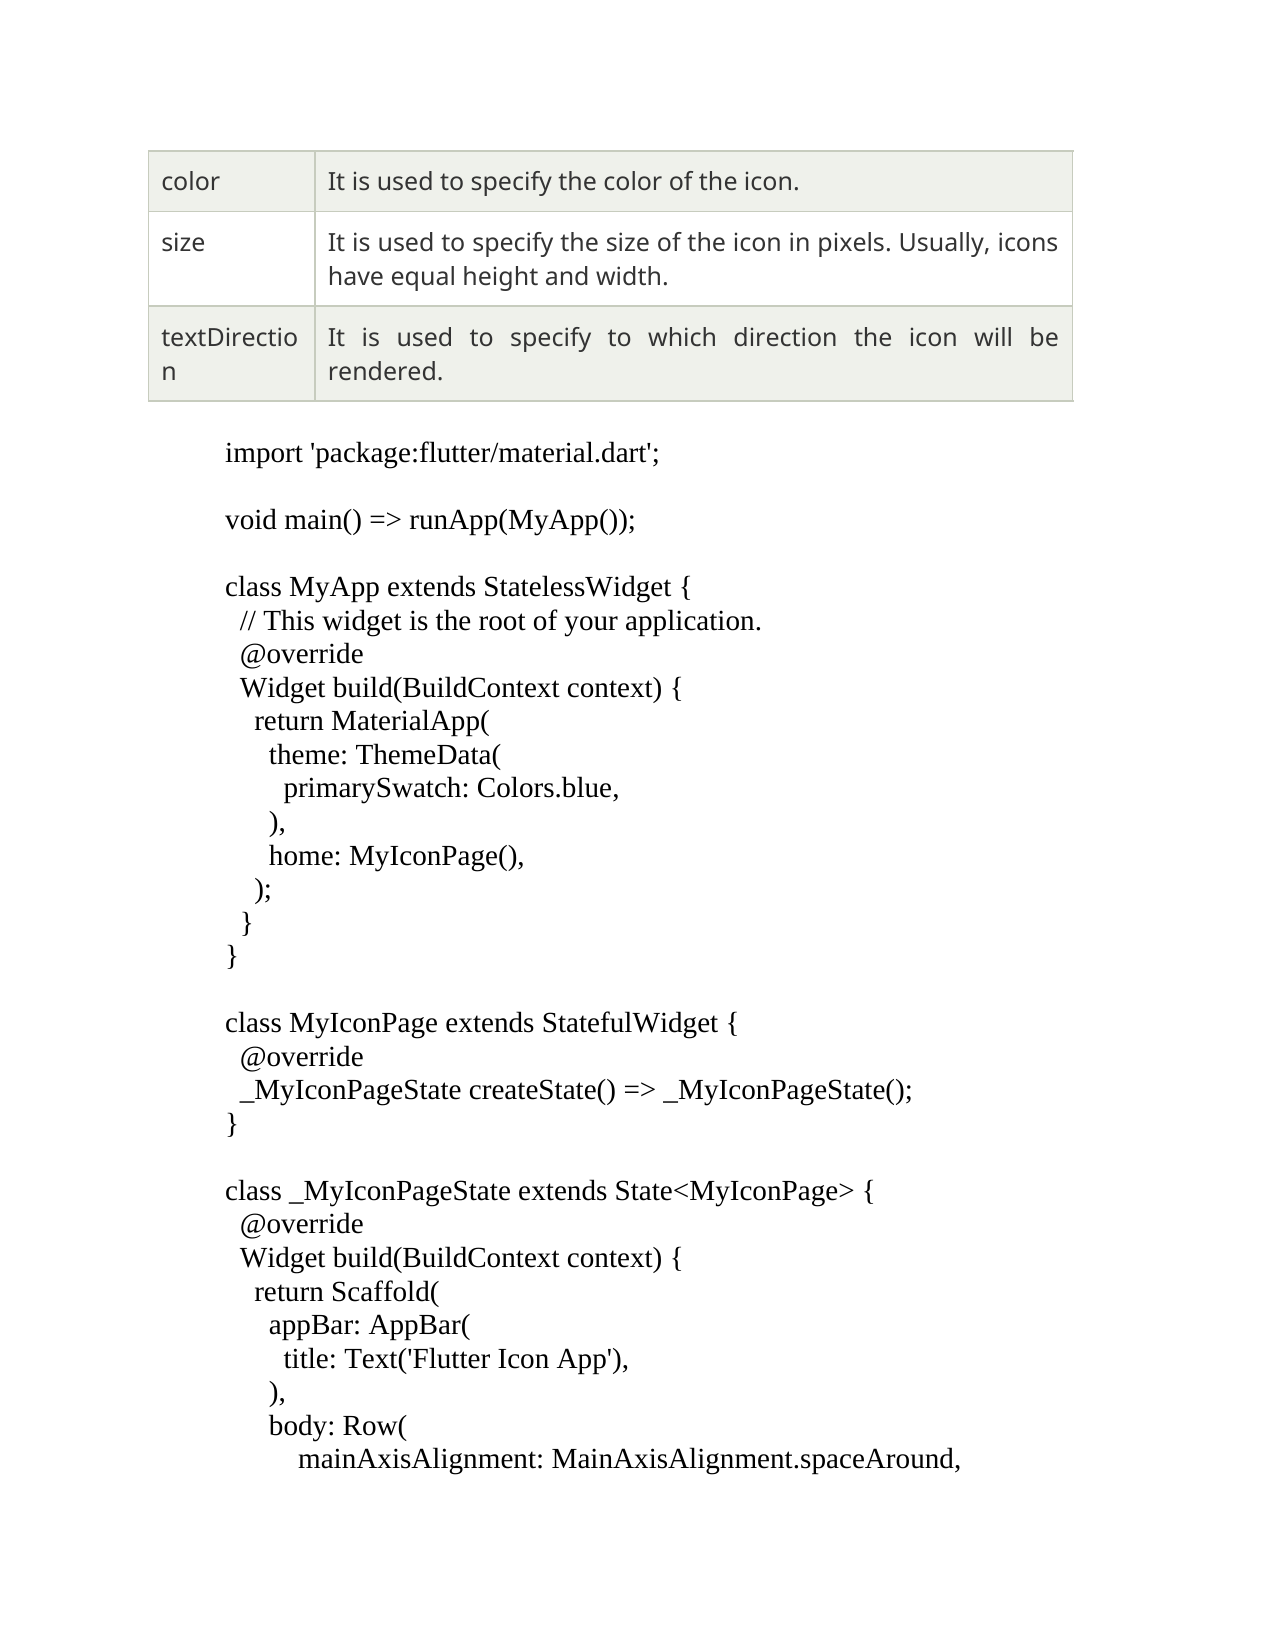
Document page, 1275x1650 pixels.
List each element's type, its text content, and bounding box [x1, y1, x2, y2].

text class MyIconPage extends StatefulWidget { [225, 1005, 1125, 1039]
text mainAxisAlignment: MainAxisAlignment.spaceAround, [225, 1441, 1125, 1475]
text import 'package:flutter/material.dart'; [225, 435, 1125, 469]
text @override [225, 1207, 1125, 1240]
text @override [225, 1039, 1125, 1072]
text Widget build(BuildContext context) { [225, 1240, 1125, 1274]
text appBar: AppBar( [225, 1307, 1125, 1341]
table_cell textDirection [149, 307, 314, 400]
text ); [225, 871, 1125, 905]
text primarySwatch: Colors.blue, [225, 771, 1125, 804]
text } [225, 905, 1125, 938]
text theme: ThemeData( [225, 737, 1125, 771]
text ), [225, 1374, 1125, 1408]
text void main() => runApp(MyApp()); [225, 502, 1125, 536]
text class _MyIconPageState extends State<MyIconPage> { [225, 1173, 1125, 1207]
table_cell It is used to specify the size of the icon in pixels. Usually, icons have equal height and width. [316, 212, 1072, 305]
table_cell It is used to specify to which direction the icon will be rendered. [316, 307, 1072, 400]
table_cell color [149, 152, 314, 211]
text _MyIconPageState createState() => _MyIconPageState(); [225, 1072, 1125, 1106]
text title: Text('Flutter Icon App'), [225, 1341, 1125, 1374]
text home: MyIconPage(), [225, 838, 1125, 871]
text ), [225, 804, 1125, 838]
table_cell size [149, 212, 314, 305]
text } [225, 938, 1125, 972]
text return MaterialApp( [225, 703, 1125, 737]
text } [225, 1106, 1125, 1139]
text Widget build(BuildContext context) { [225, 670, 1125, 703]
text return Scaffold( [225, 1274, 1125, 1307]
text body: Row( [225, 1408, 1125, 1441]
text // This widget is the root of your application. [225, 603, 1125, 636]
text class MyApp extends StatelessWidget { [225, 569, 1125, 603]
table_cell It is used to specify the color of the icon. [316, 152, 1072, 211]
text @override [225, 636, 1125, 670]
